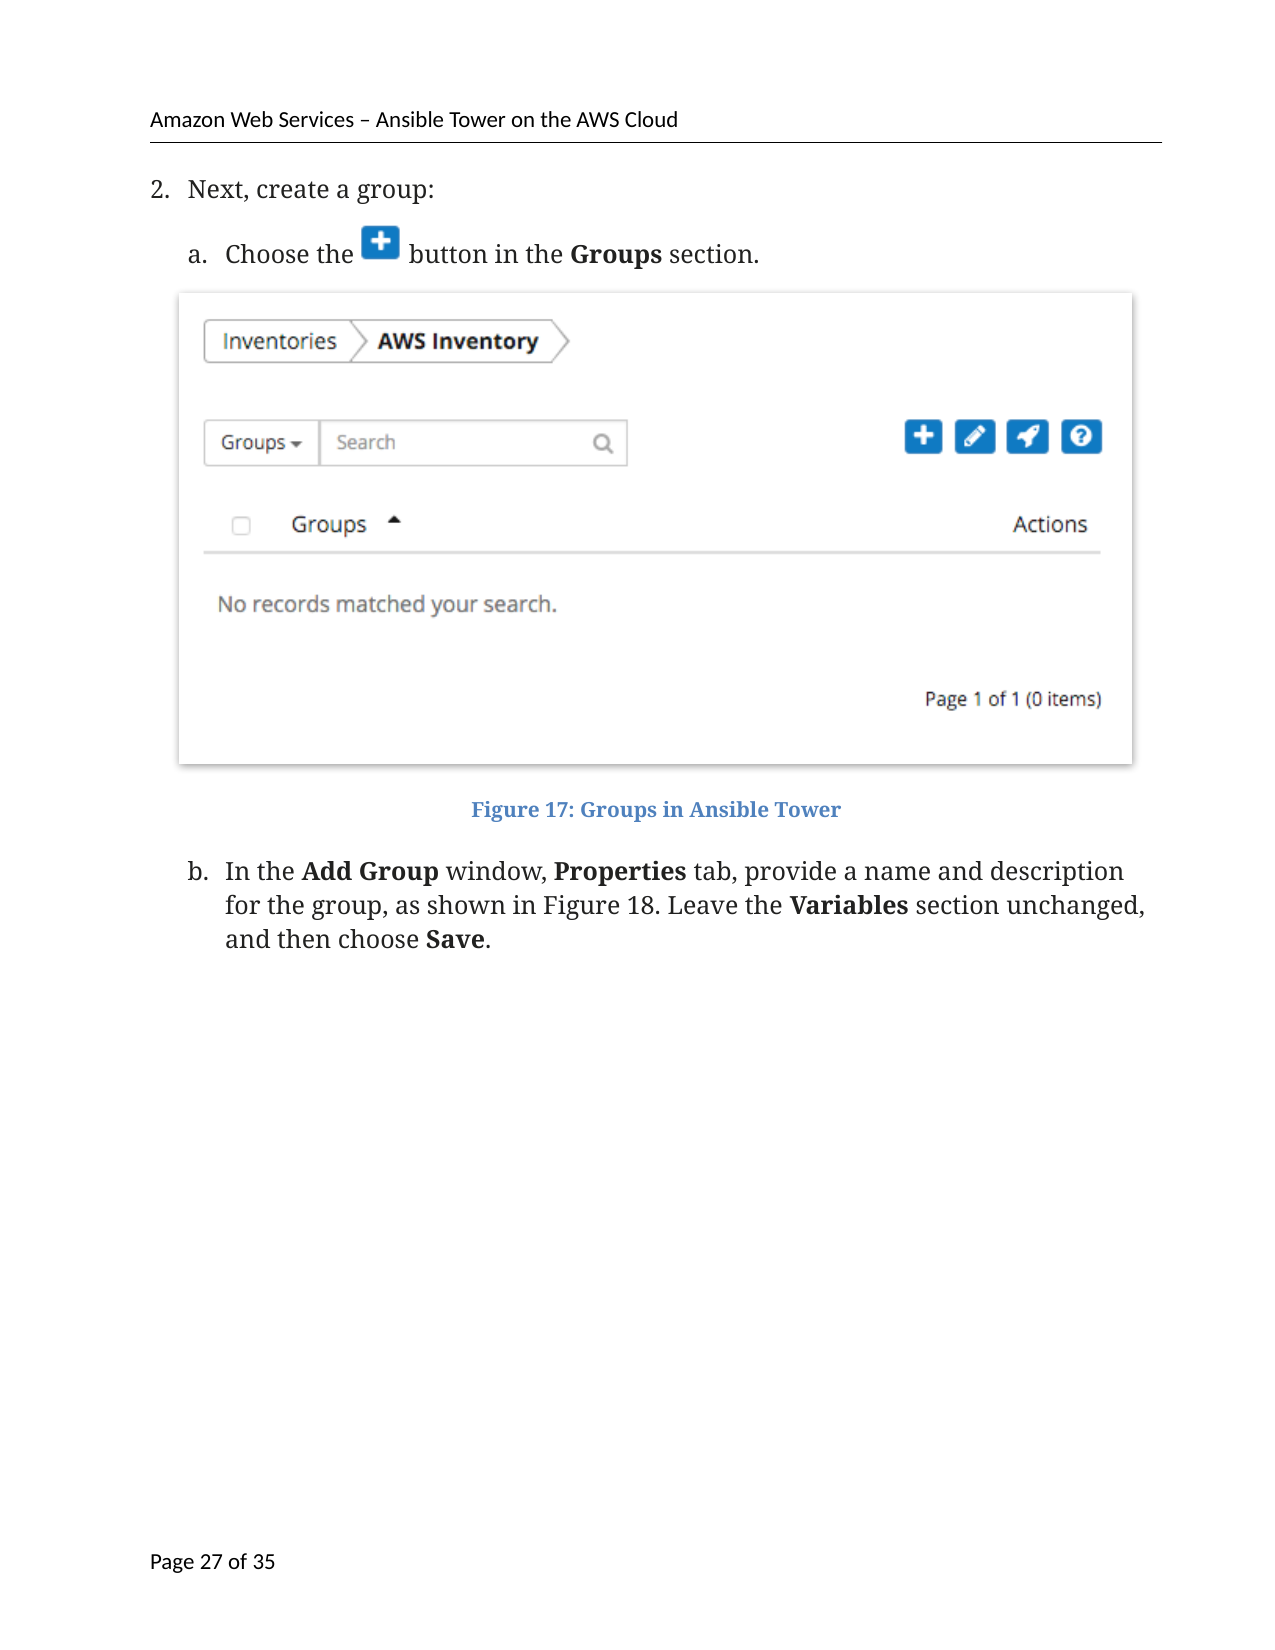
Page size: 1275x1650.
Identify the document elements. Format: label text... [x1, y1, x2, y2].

list Next, create a group: [150, 172, 1162, 206]
picture [194, 307, 1118, 750]
text Figure 17: Groups in Ansible Tower [150, 791, 1162, 824]
picture [360, 220, 403, 264]
list Choose the button in the Groups section. [187, 221, 1162, 271]
list In the Add Group window, Properties tab, provide a name and description for the group, as shown in Figure 18. Leave the Variables section unchanged, and then choose Save. [187, 853, 1162, 955]
